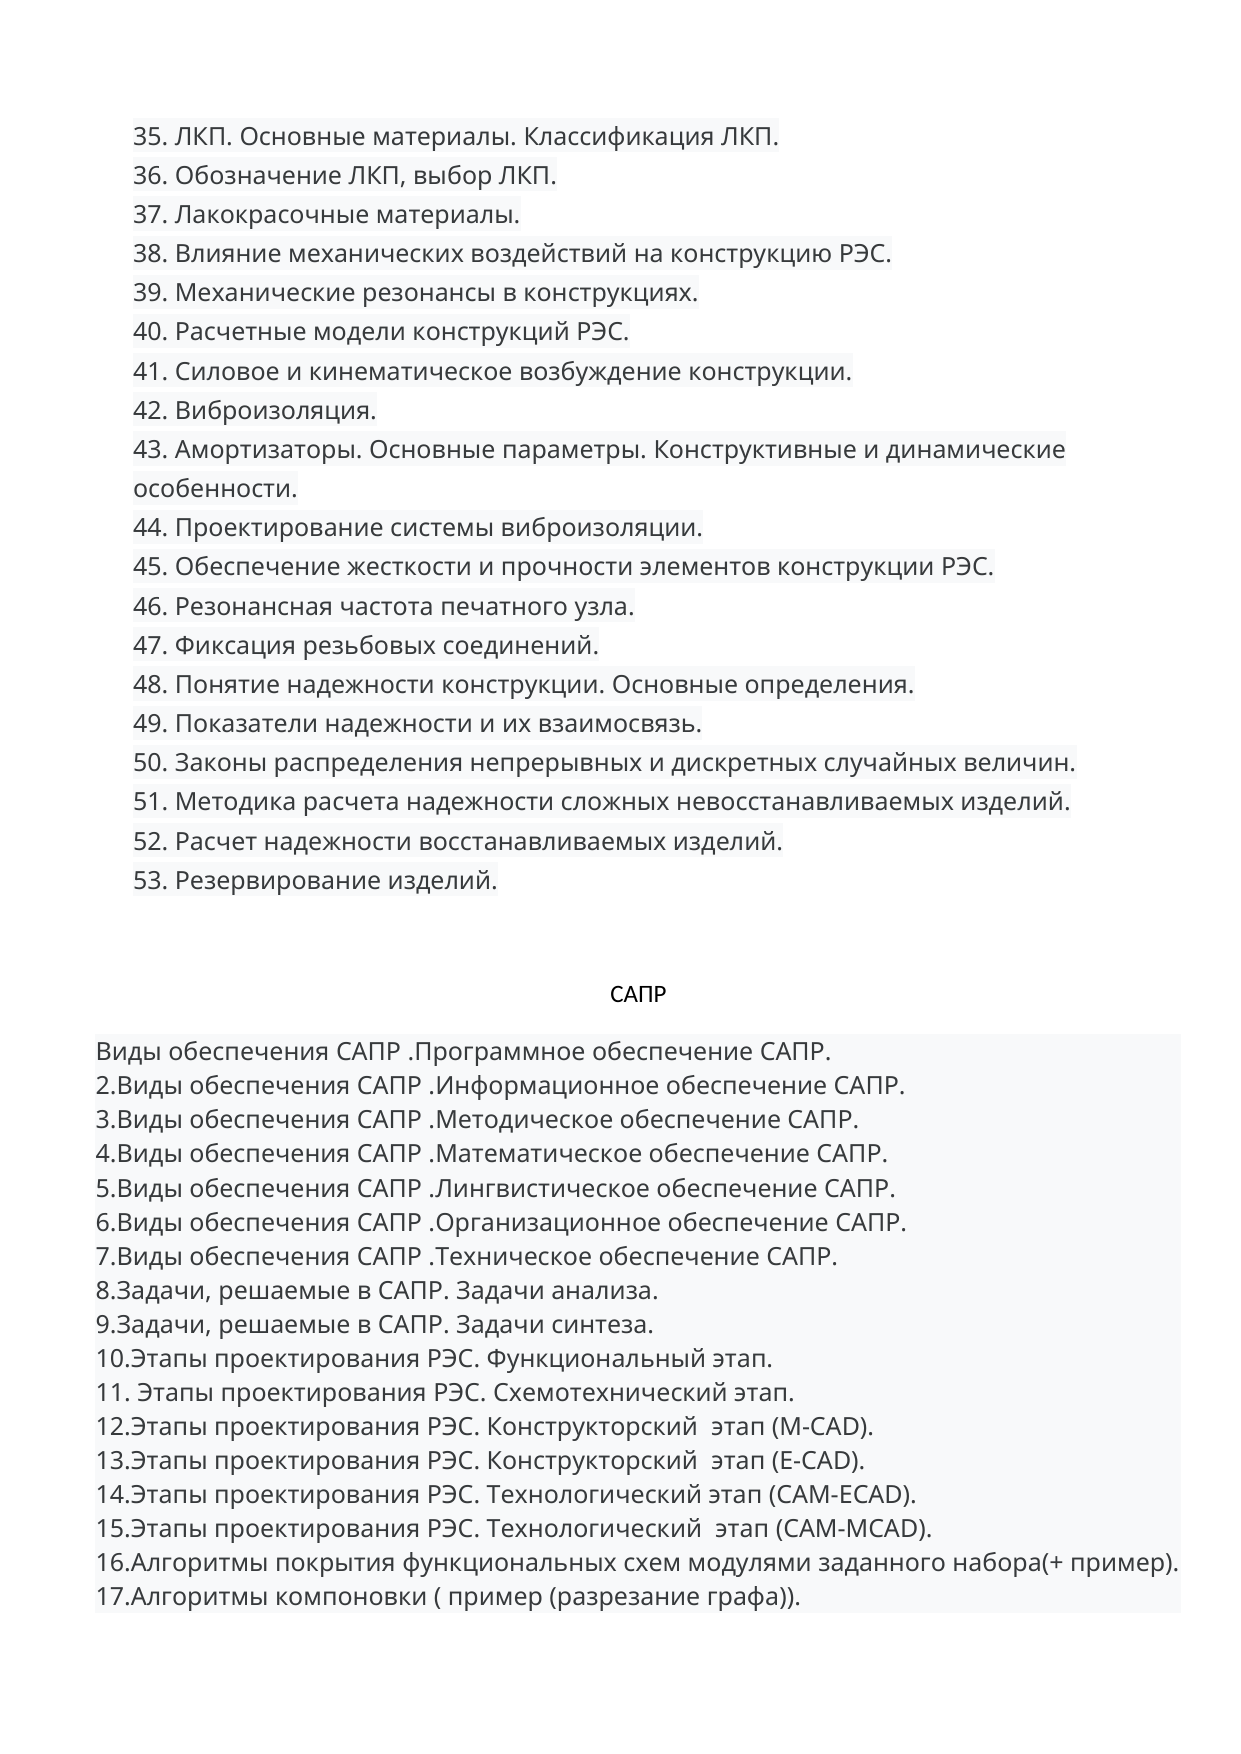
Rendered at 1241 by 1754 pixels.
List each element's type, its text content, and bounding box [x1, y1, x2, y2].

text САПР [95, 978, 1181, 1009]
text 12.Этапы проектирования РЭС. Конструкторский этап (M-CAD). [95, 1409, 1181, 1443]
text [133, 118, 1181, 896]
text 7.Виды обеспечения САПР .Техническое обеспечение САПР. [95, 1238, 1181, 1272]
text 4.Виды обеспечения САПР .Математическое обеспечение САПР. [95, 1136, 1181, 1170]
text 17.Алгоритмы компоновки ( пример (разрезание графа)). [95, 1579, 1181, 1613]
text 13.Этапы проектирования РЭС. Конструкторский этап (E-CAD). [95, 1443, 1181, 1477]
text 10.Этапы проектирования РЭС. Функциональный этап. [95, 1341, 1181, 1374]
text 8.Задачи, решаемые в САПР. Задачи анализа. [95, 1272, 1181, 1306]
text 11. Этапы проектирования РЭС. Схемотехнический этап. [95, 1374, 1181, 1409]
text 5.Виды обеспечения САПР .Лингвистическое обеспечение САПР. [95, 1170, 1181, 1204]
text 2.Виды обеспечения САПР .Информационное обеспечение САПР. [95, 1068, 1181, 1102]
text 16.Алгоритмы покрытия функциональных схем модулями заданного набора(+ пример). [95, 1545, 1181, 1579]
text 3.Виды обеспечения САПР .Методическое обеспечение САПР. [95, 1102, 1181, 1136]
text 15.Этапы проектирования РЭС. Технологический этап (CAM-МCAD). [95, 1511, 1181, 1545]
text 14.Этапы проектирования РЭС. Технологический этап (CAM-ECAD). [95, 1477, 1181, 1511]
text Виды обеспечения САПР .Программное обеспечение САПР. [95, 1034, 1181, 1068]
text 9.Задачи, решаемые в САПР. Задачи синтеза. [95, 1306, 1181, 1341]
text 6.Виды обеспечения САПР .Организационное обеспечение САПР. [95, 1204, 1181, 1238]
